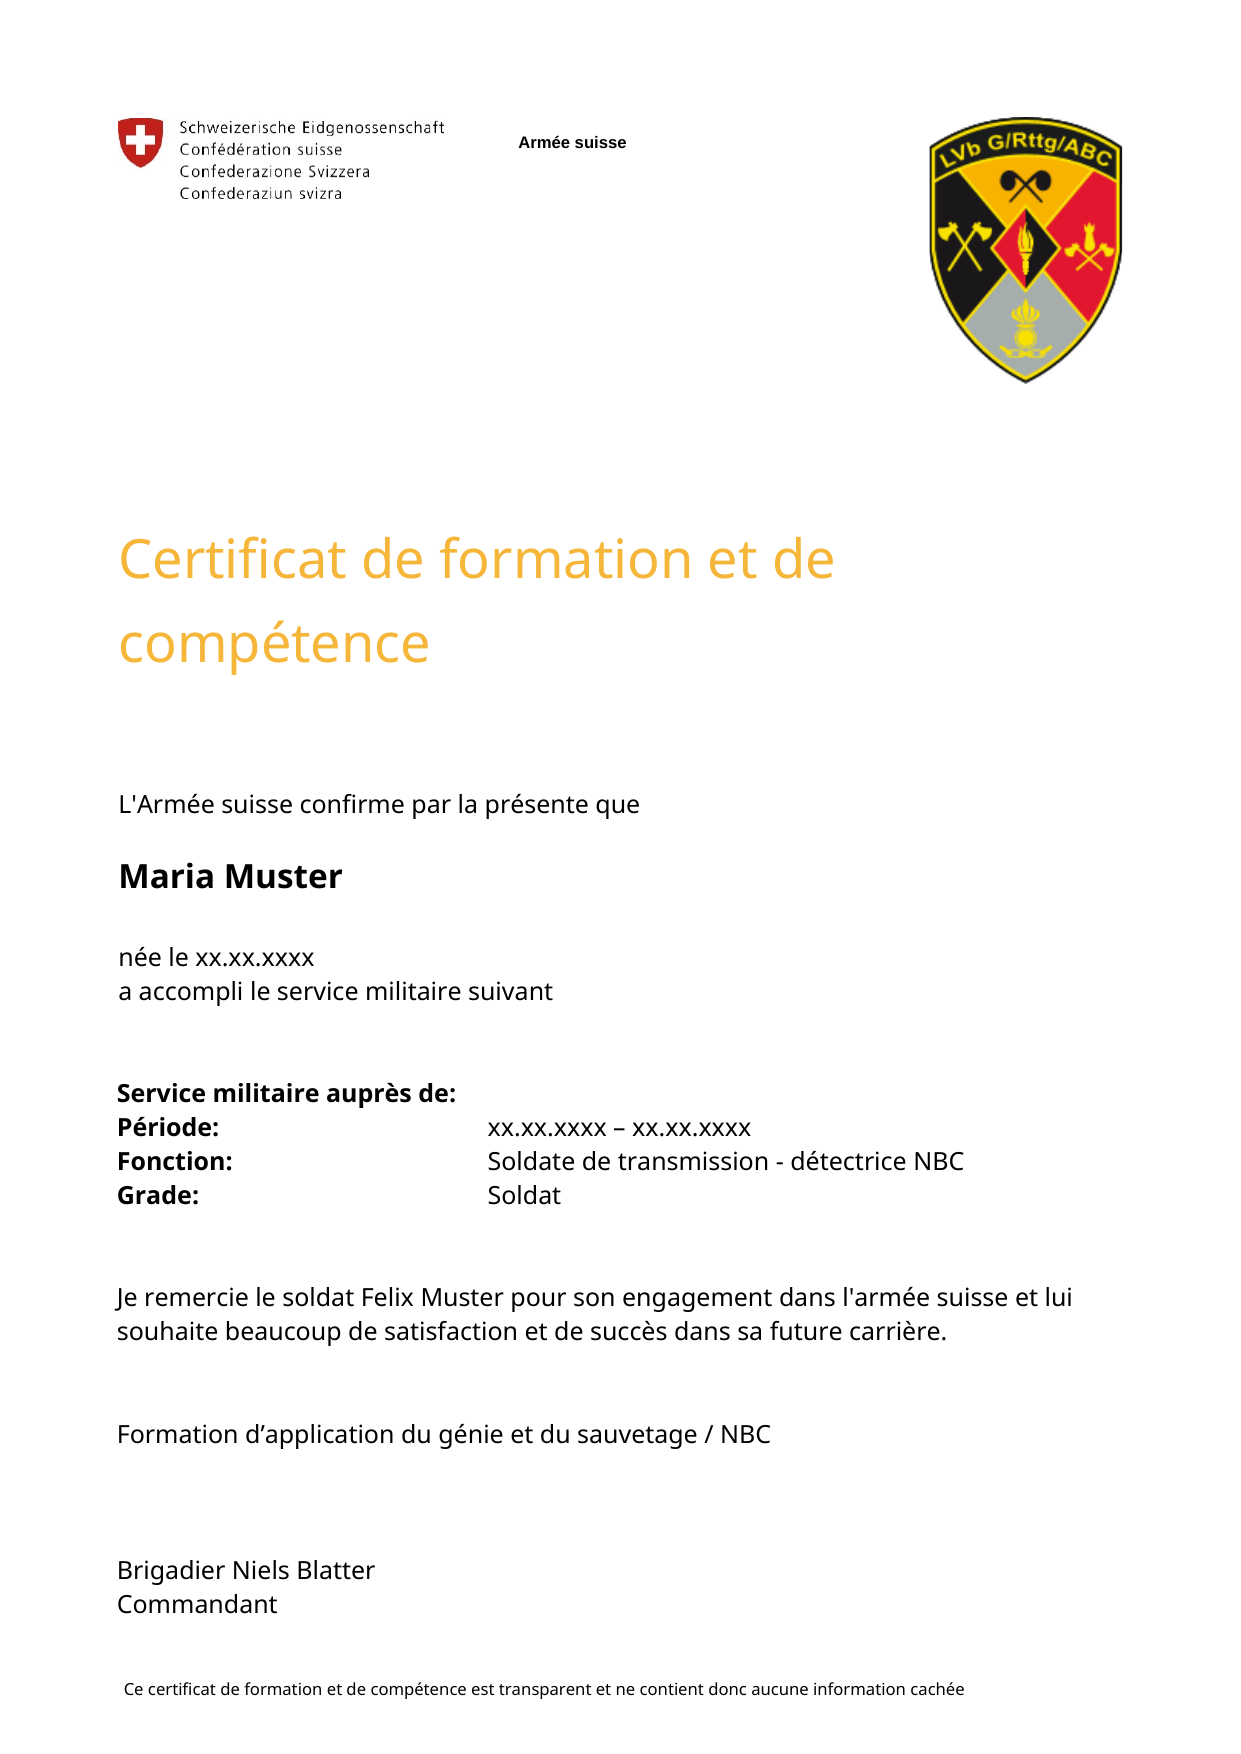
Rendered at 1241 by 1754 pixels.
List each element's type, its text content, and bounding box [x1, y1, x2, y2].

text a accompli le service militaire suivant [118, 973, 1122, 1007]
text Service militaire auprès de: [117, 1076, 1122, 1110]
text née le xx.xx.xxxx [118, 939, 1122, 973]
text Je remercie le soldat Felix Muster pour son engagement dans l'armée suisse et lui souhaite beaucoup de satisfaction et de succès dans sa future carrière. [117, 1246, 1122, 1348]
text Grade: Soldat [117, 1178, 1122, 1212]
text Certificat de formation et de compétence [118, 520, 1122, 679]
text Brigadier Niels Blatter [117, 1552, 1122, 1587]
text Commandant [117, 1587, 1122, 1621]
picture [929, 117, 1123, 384]
text L'Armée suisse confirme par la présente que [118, 792, 1122, 819]
text Maria Muster [118, 853, 1122, 898]
text Formation d’application du génie et du sauvetage / NBC [117, 1416, 1122, 1450]
text Période: xx.xx.xxxx – xx.xx.xxxx [117, 1110, 1122, 1144]
text Fonction: Soldate de transmission - détectrice NBC [117, 1144, 1122, 1178]
picture [118, 118, 462, 199]
